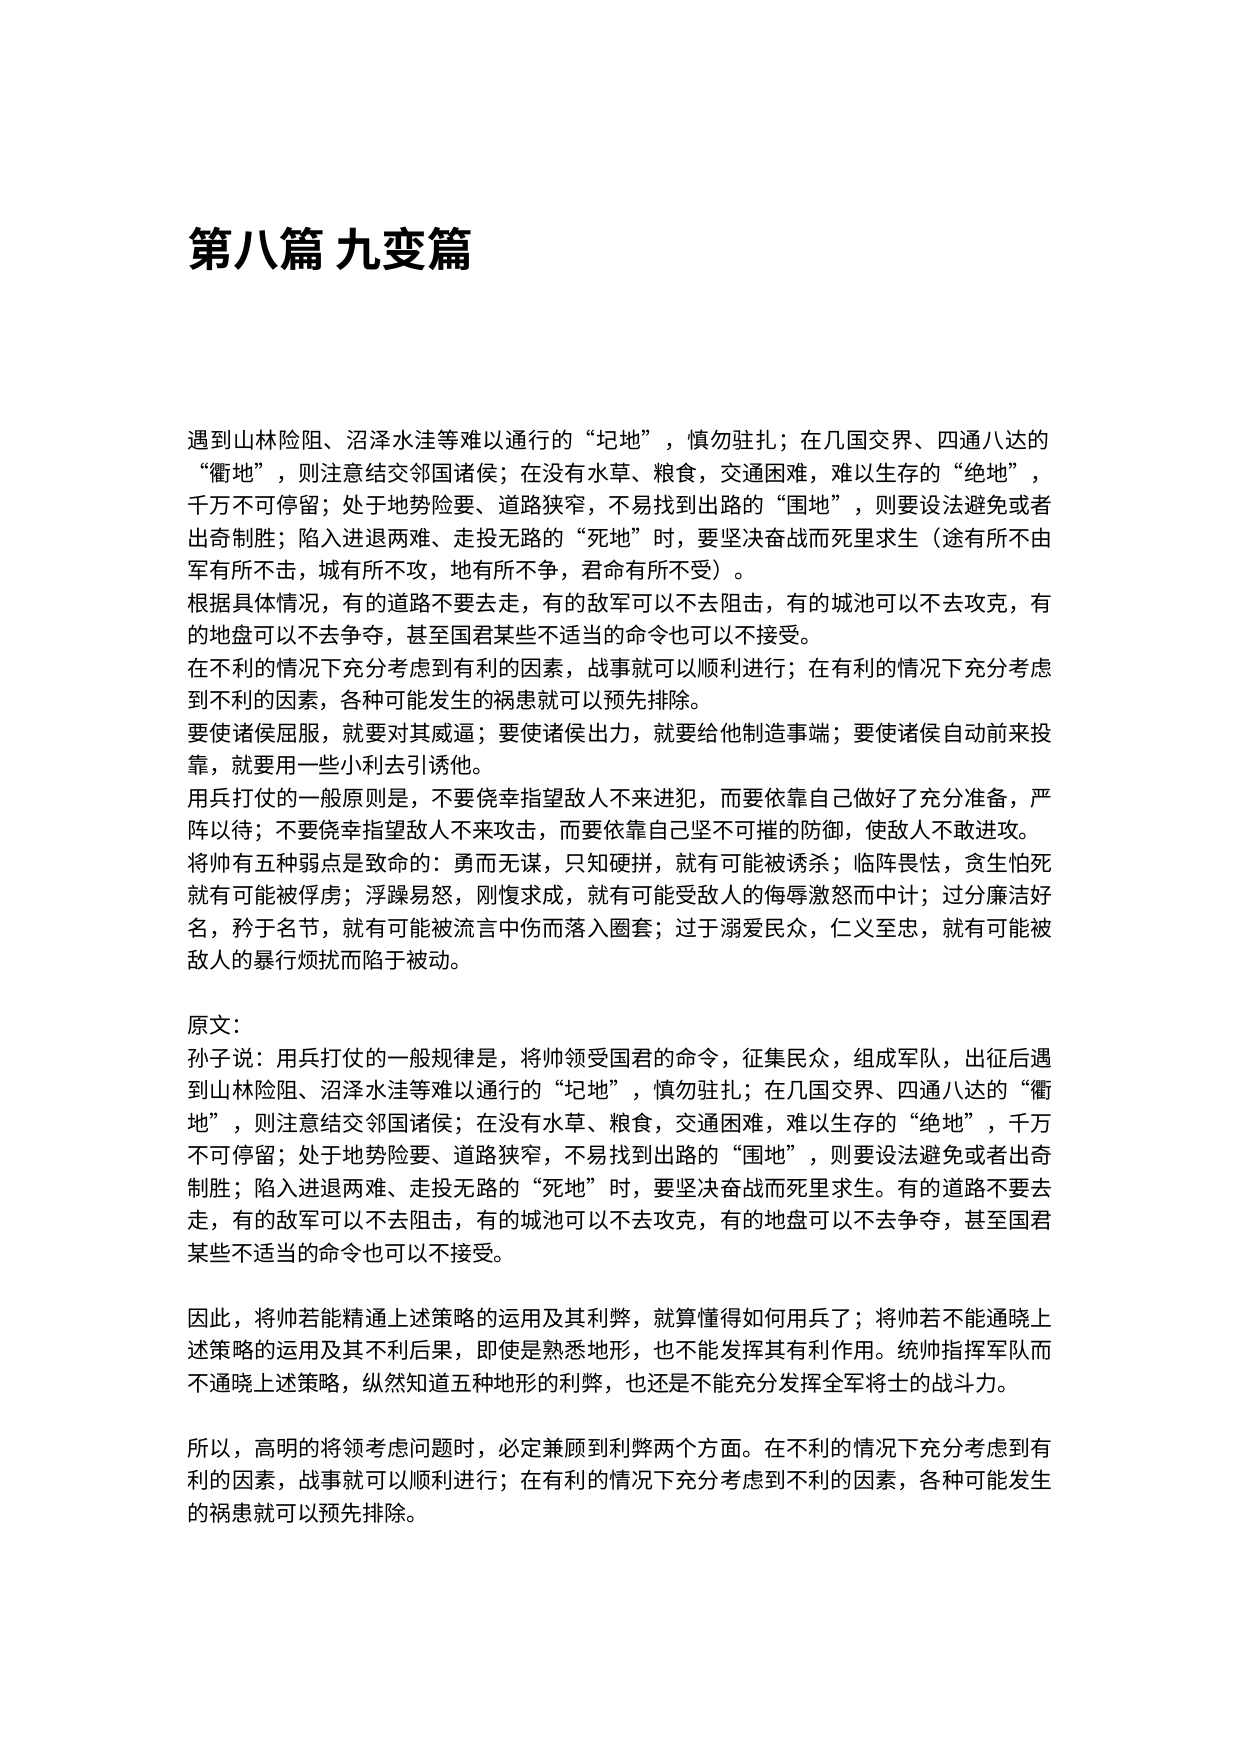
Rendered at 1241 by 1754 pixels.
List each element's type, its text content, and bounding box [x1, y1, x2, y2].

text 孙子说：用兵打仗的一般规律是，将帅领受国君的命令，征集民众，组成军队，出征后遇到山林险阻、沼泽水洼等难以通行的“圮地”，慎勿驻扎；在几国交界、四通八达的“衢地”，则注意结交邻国诸侯；在没有水草、粮食，交通困难，难以生存的“绝地”，千万不可停留；处于地势险要、道路狭窄，不易找到出路的“围地”，则要设法避免或者出奇制胜；陷入进退两难、走投无路的“死地”时，要坚决奋战而死里求生。有的道路不要去走，有的敌军可以不去阻击，有的城池可以不去攻克，有的地盘可以不去争夺，甚至国君某些不适当的命令也可以不接受。 [187, 1040, 1053, 1268]
text 因此，将帅若能精通上述策略的运用及其利弊，就算懂得如何用兵了；将帅若不能通晓上述策略的运用及其不利后果，即使是熟悉地形，也不能发挥其有利作用。统帅指挥军队而不通晓上述策略，纵然知道五种地形的利弊，也还是不能充分发挥全军将士的战斗力。 [187, 1300, 1053, 1398]
text 要使诸侯屈服，就要对其威逼；要使诸侯出力，就要给他制造事端；要使诸侯自动前来投靠，就要用一些小利去引诱他。 [187, 715, 1053, 780]
text 根据具体情况，有的道路不要去走，有的敌军可以不去阻击，有的城池可以不去攻克，有的地盘可以不去争夺，甚至国君某些不适当的命令也可以不接受。 [187, 585, 1053, 650]
text 用兵打仗的一般原则是，不要侥幸指望敌人不来进犯，而要依靠自己做好了充分准备，严阵以待；不要侥幸指望敌人不来攻击，而要依靠自己坚不可摧的防御，使敌人不敢进攻。 [187, 780, 1053, 845]
text 所以，高明的将领考虑问题时，必定兼顾到利弊两个方面。在不利的情况下充分考虑到有利的因素，战事就可以顺利进行；在有利的情况下充分考虑到不利的因素，各种可能发生的祸患就可以预先排除。 [187, 1430, 1053, 1528]
text 将帅有五种弱点是致命的：勇而无谋，只知硬拼，就有可能被诱杀；临阵畏怯，贪生怕死，就有可能被俘虏；浮躁易怒，刚愎求成，就有可能受敌人的侮辱激怒而中计；过分廉洁好名，矜于名节，就有可能被流言中伤而落入圈套；过于溺爱民众，仁义至忠，就有可能被敌人的暴行烦扰而陷于被动。 [187, 845, 1053, 975]
text 在不利的情况下充分考虑到有利的因素，战事就可以顺利进行；在有利的情况下充分考虑到不利的因素，各种可能发生的祸患就可以预先排除。 [187, 650, 1053, 715]
text 遇到山林险阻、沼泽水洼等难以通行的“圮地”，慎勿驻扎；在几国交界、四通八达的“衢地”，则注意结交邻国诸侯；在没有水草、粮食，交通困难，难以生存的“绝地”，千万不可停留；处于地势险要、道路狭窄，不易找到出路的“围地”，则要设法避免或者出奇制胜；陷入进退两难、走投无路的“死地”时，要坚决奋战而死里求生（途有所不由，军有所不击，城有所不攻，地有所不争，君命有所不受）。 [187, 423, 1053, 585]
text 原文： [187, 1008, 1053, 1040]
subtitle 第八篇 九变篇 [187, 197, 1053, 295]
